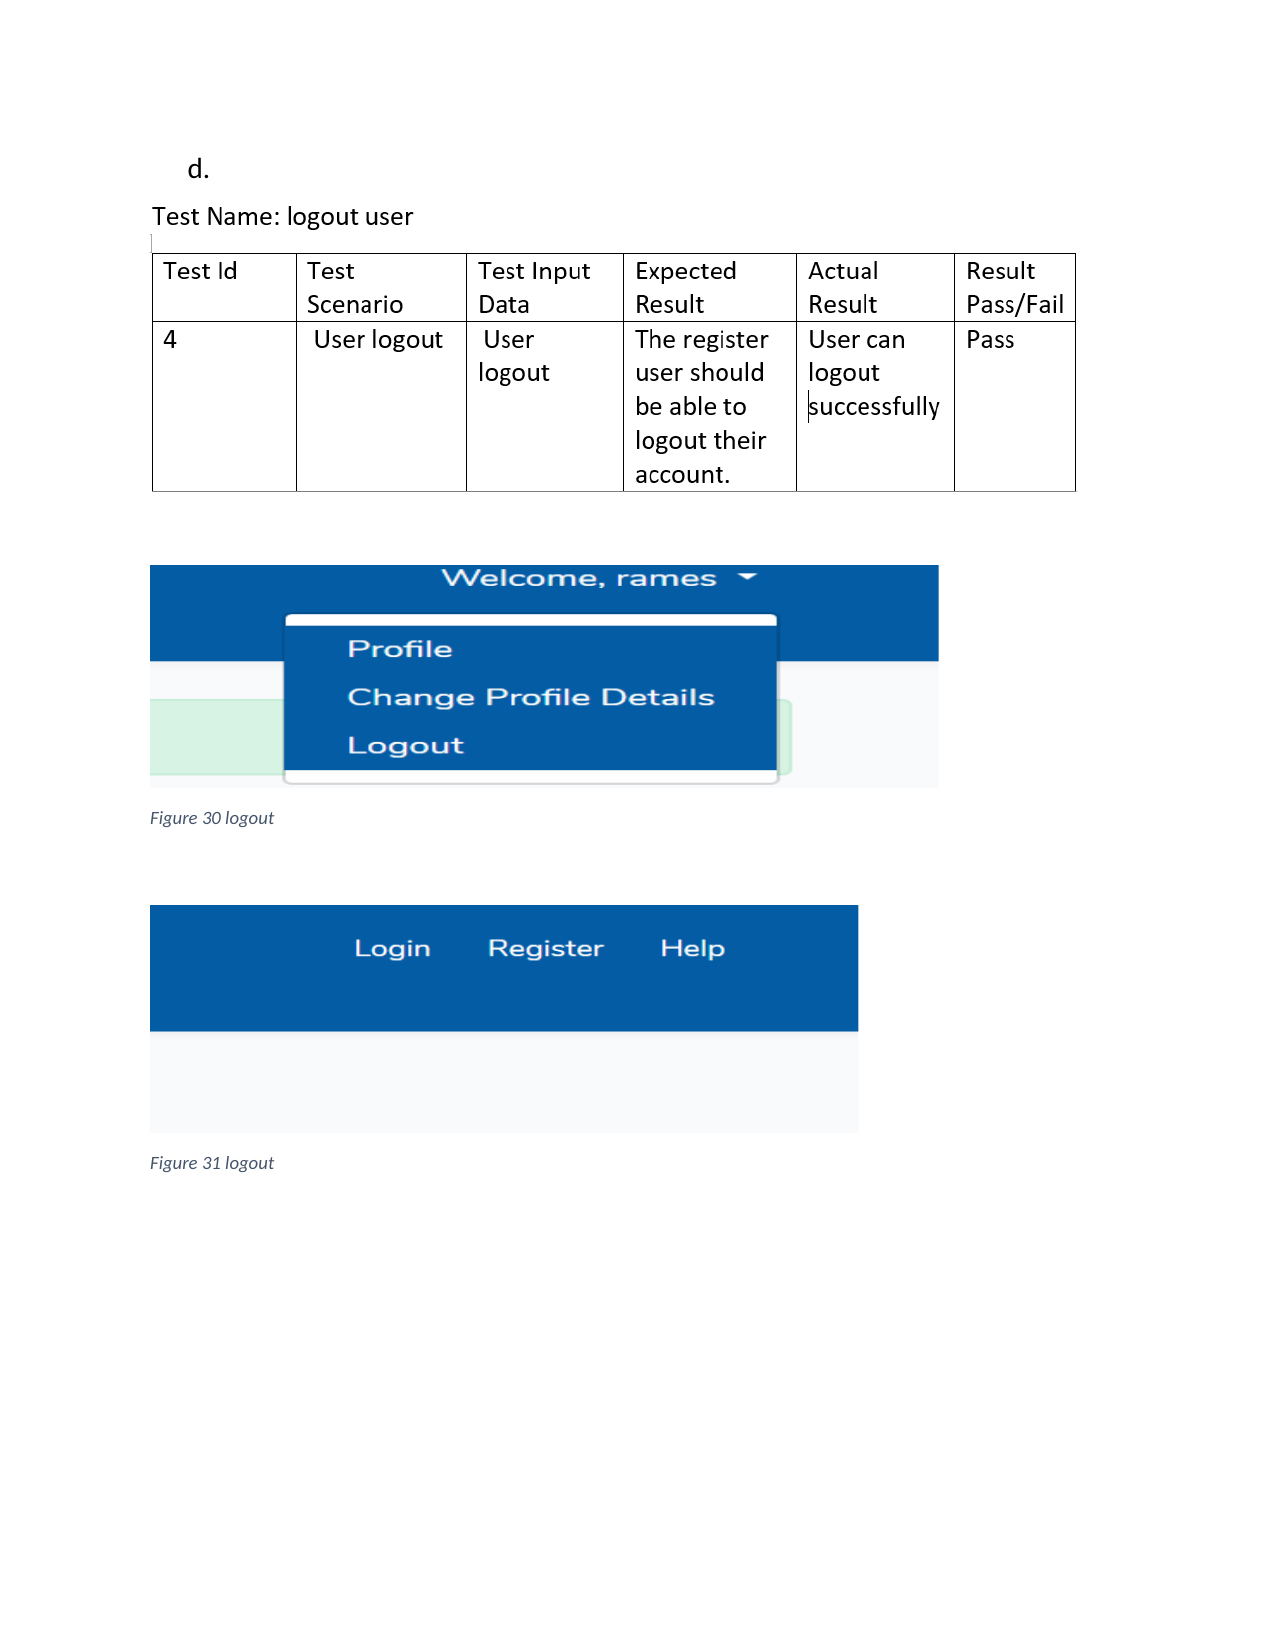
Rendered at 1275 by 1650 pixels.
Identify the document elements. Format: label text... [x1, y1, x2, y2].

picture [150, 905, 859, 1133]
picture [150, 205, 1079, 492]
picture [150, 565, 939, 788]
